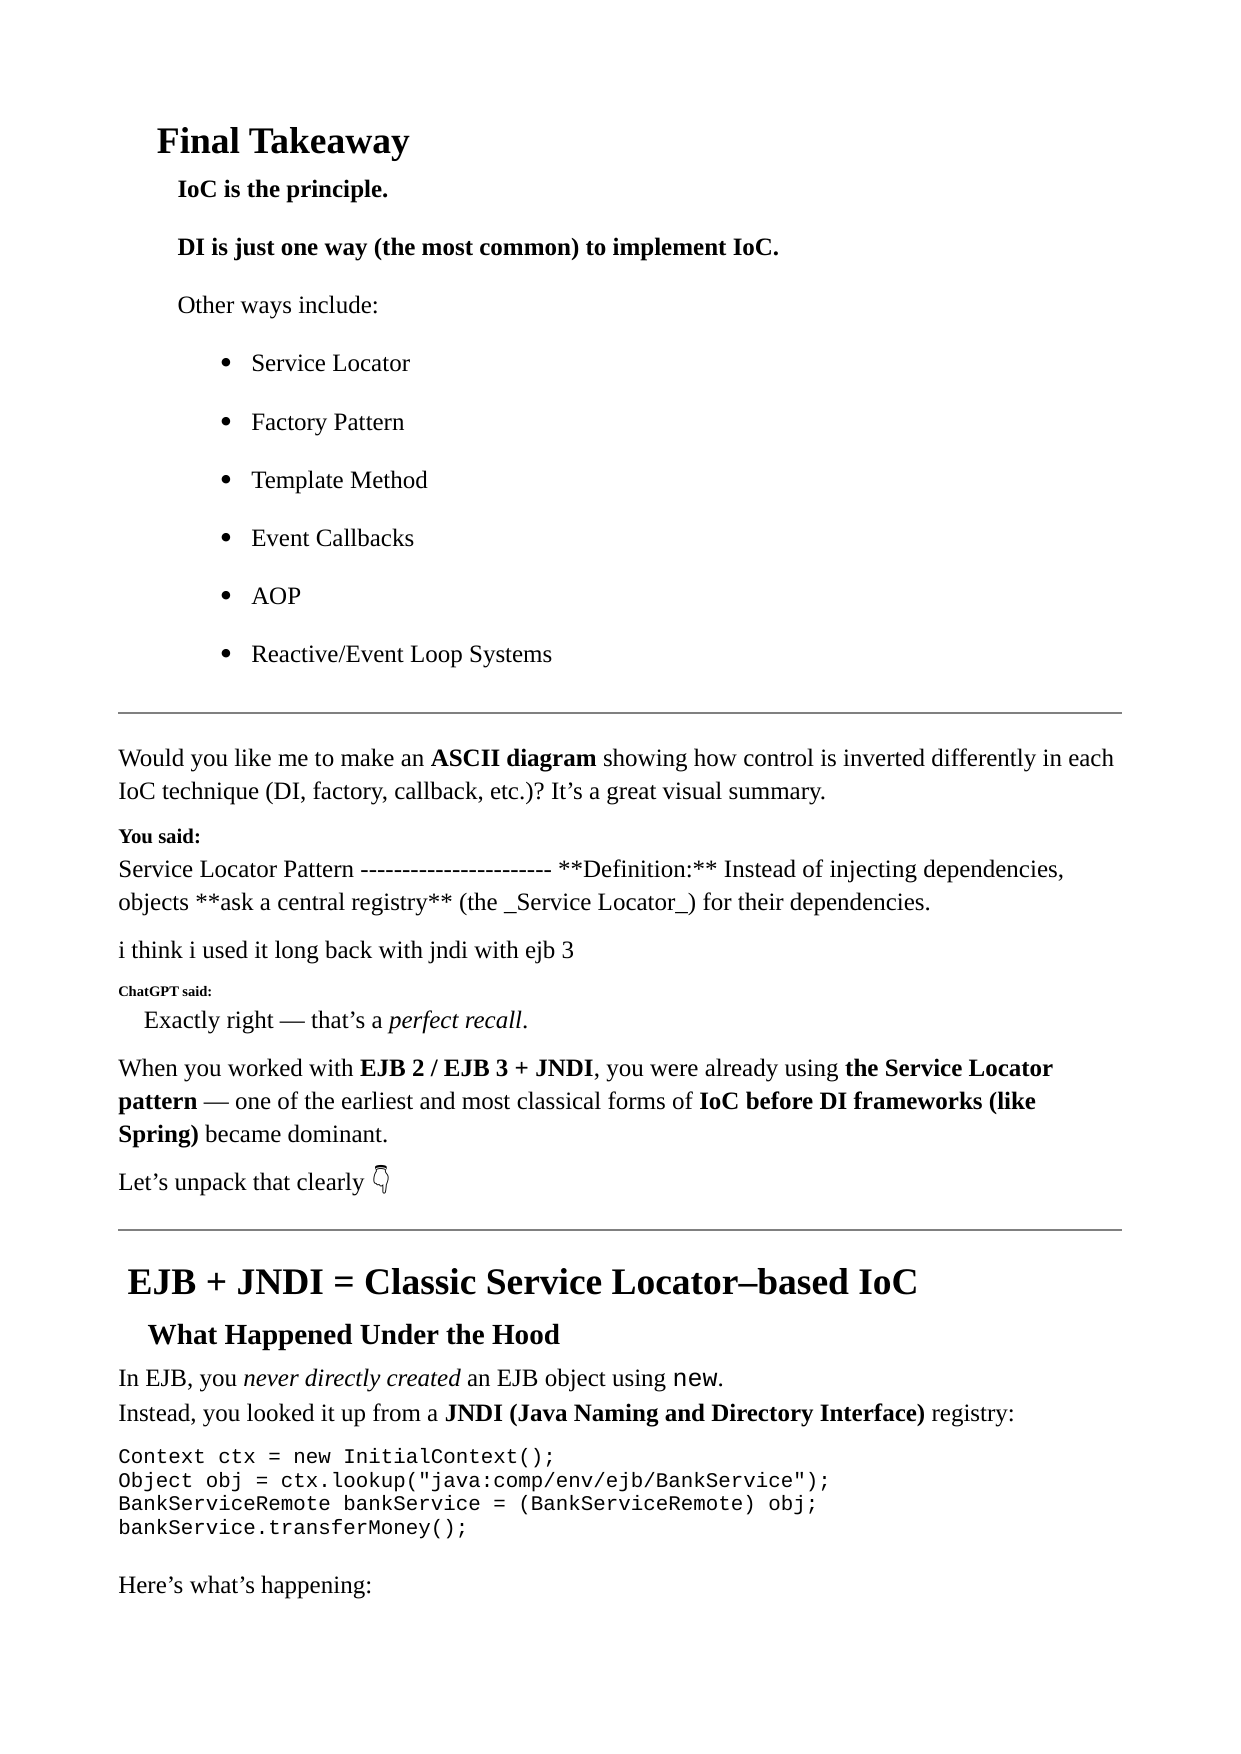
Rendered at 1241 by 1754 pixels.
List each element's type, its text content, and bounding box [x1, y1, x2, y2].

list Factory Pattern [222, 407, 1063, 435]
subtitle 🧩 What Happened Under the Hood [118, 1317, 1122, 1351]
subtitle 🔑 Final Takeaway [118, 118, 1122, 161]
list Event Callbacks [222, 523, 1063, 552]
list Service Locator [222, 348, 1063, 377]
text Here’s what’s happening: [118, 1570, 1122, 1599]
text Service Locator Pattern ----------------------- **Definition:** Instead of injecting dependencies, objects **ask a central registry** (the _Service Locator_) for their dependencies. [118, 854, 1122, 916]
list Reactive/Event Loop Systems [222, 639, 1063, 668]
list Template Method [222, 465, 1063, 494]
subtitle 🏛️ EJB + JNDI = Classic Service Locator–based IoC [118, 1260, 1122, 1303]
text Would you like me to make an ASCII diagram showing how control is inverted differently in each IoC technique (DI, factory, callback, etc.)? It’s a great visual summary. [118, 743, 1122, 805]
text Let’s unpack that clearly 👇 [118, 1167, 1122, 1195]
text 💯 Exactly right — that’s a perfect recall. [118, 1005, 1122, 1034]
text bankService.transferMoney(); [118, 1517, 1122, 1541]
subtitle You said: [118, 824, 1122, 848]
text Object obj = ctx.lookup("java:comp/env/ejb/BankService"); [118, 1470, 1122, 1493]
text IoC is the principle. [177, 174, 1063, 202]
text BankServiceRemote bankService = (BankServiceRemote) obj; [118, 1493, 1122, 1517]
text Other ways include: [177, 290, 1063, 319]
text Context ctx = new InitialContext(); [118, 1446, 1122, 1470]
text i think i used it long back with jndi with ejb 3 [118, 935, 1122, 963]
list AOP [222, 581, 1063, 610]
text In EJB, you never directly created an EJB object using new. Instead, you looked it up from a JNDI (Java Naming and Directory Interface) registry: [118, 1363, 1122, 1427]
subtitle ChatGPT said: [118, 982, 1122, 999]
text DI is just one way (the most common) to implement IoC. [177, 232, 1063, 261]
text When you worked with EJB 2 / EJB 3 + JNDI, you were already using the Service Locator pattern — one of the earliest and most classical forms of IoC before DI frameworks (like Spring) became dominant. [118, 1053, 1122, 1148]
